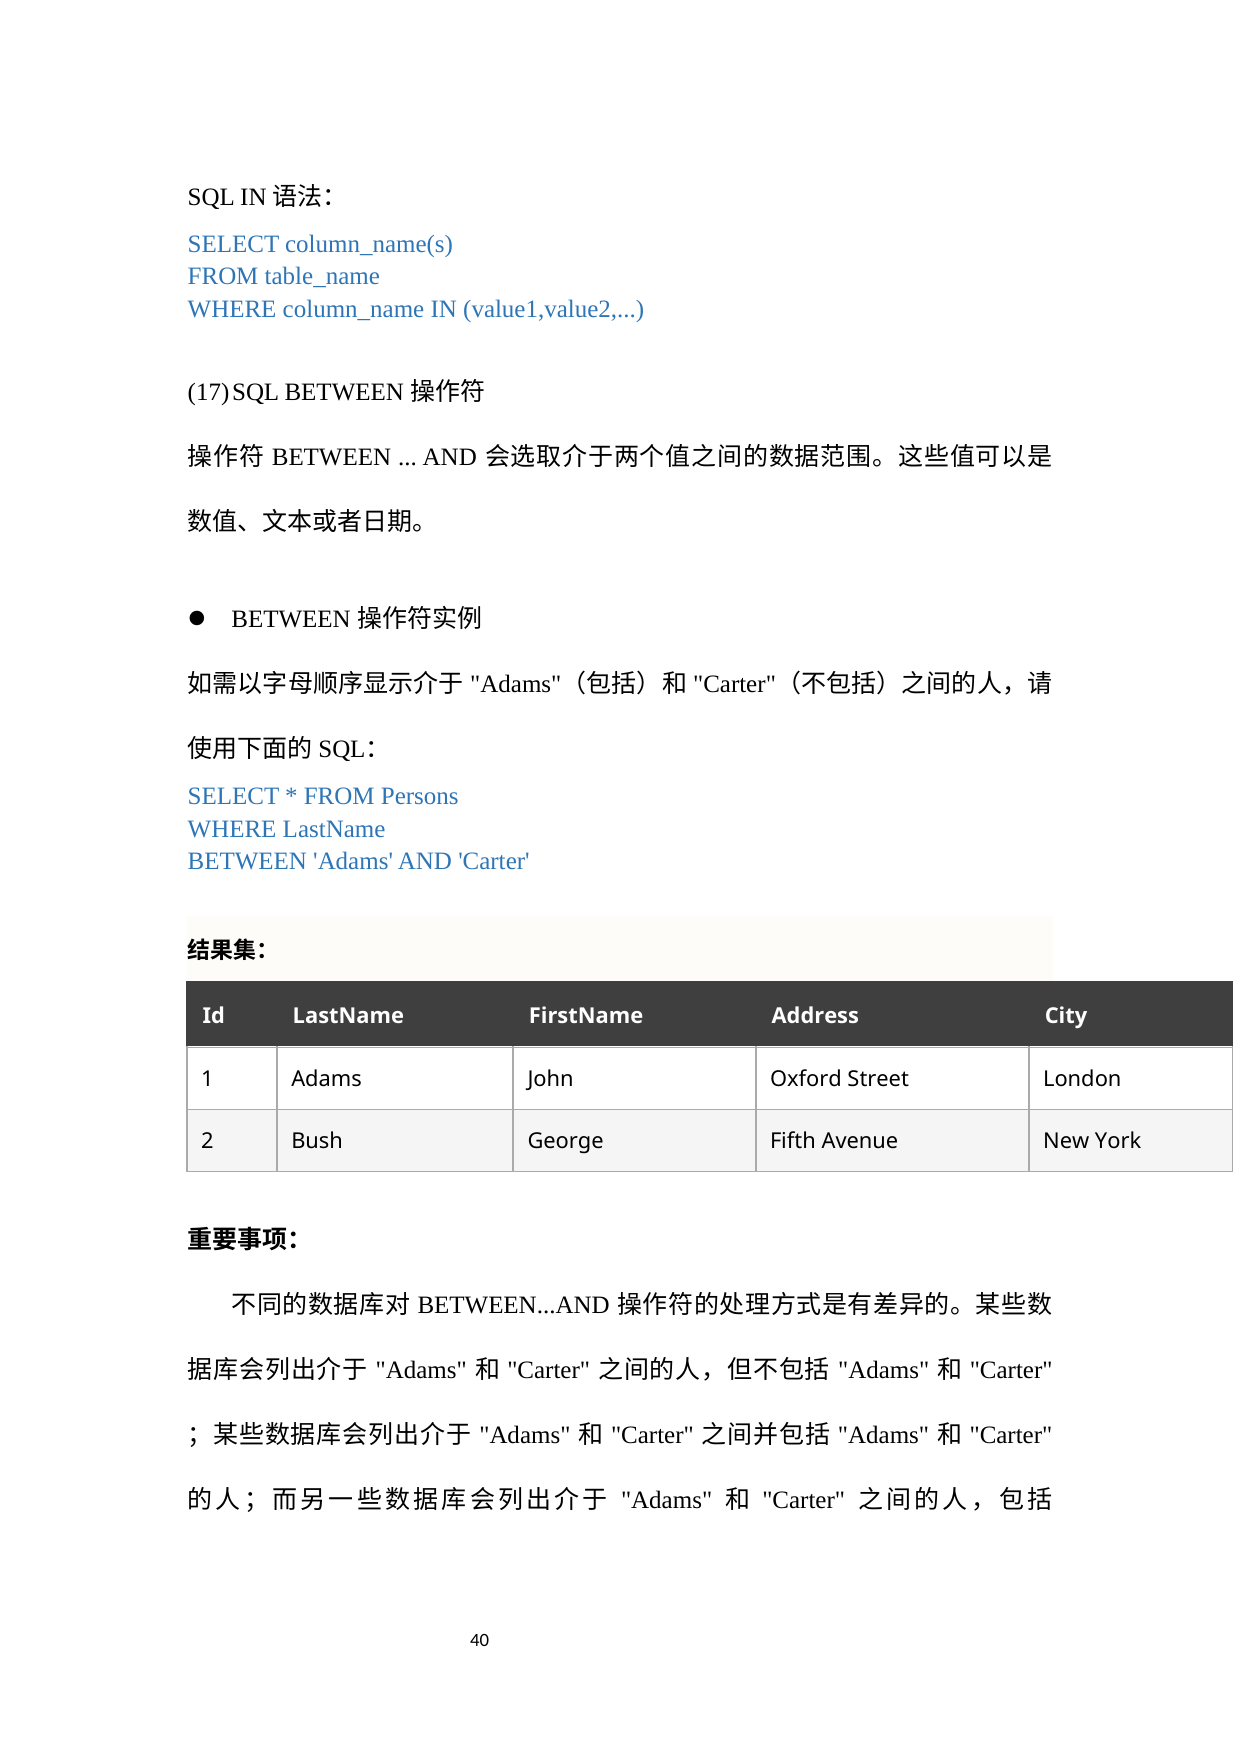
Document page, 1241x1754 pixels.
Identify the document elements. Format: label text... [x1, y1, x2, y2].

list 如需以字母顺序显示介于 "Adams"（包括）和 "Carter"（不包括）之间的人，请使用下面的 SQL： [187, 649, 1053, 779]
list BETWEEN 'Adams' AND 'Carter' [187, 844, 1053, 877]
list BETWEEN 操作符实例 [187, 584, 1053, 649]
table_cell 2 [188, 1110, 276, 1171]
table_header LastName [278, 983, 512, 1046]
list WHERE column_name IN (value1,value2,...) [187, 292, 1053, 324]
list SELECT * FROM Persons [187, 779, 1053, 812]
table_cell Oxford Street [757, 1048, 1028, 1108]
list FROM table_name [187, 259, 1053, 292]
table_header City [1030, 983, 1232, 1046]
list 重要事项： [187, 1205, 1053, 1270]
table_cell 1 [188, 1048, 276, 1108]
list SELECT column_name(s) [187, 227, 1053, 259]
list SQL IN 语法： [187, 162, 1053, 227]
table_cell John [514, 1048, 755, 1108]
table_header FirstName [514, 983, 755, 1046]
table_header Id [188, 983, 276, 1046]
text 结果集： [187, 916, 1053, 981]
list WHERE LastName [187, 812, 1053, 844]
list 操作符 BETWEEN ... AND 会选取介于两个值之间的数据范围。这些值可以是数值、文本或者日期。 [187, 422, 1053, 552]
table_cell New York [1030, 1110, 1232, 1171]
table_cell George [514, 1110, 755, 1171]
table_cell Fifth Avenue [757, 1110, 1028, 1171]
table_cell Adams [278, 1048, 512, 1108]
table_header Address [757, 983, 1028, 1046]
table_cell Bush [278, 1110, 512, 1171]
table_cell London [1030, 1048, 1232, 1108]
list SQL BETWEEN 操作符 [187, 357, 1053, 422]
